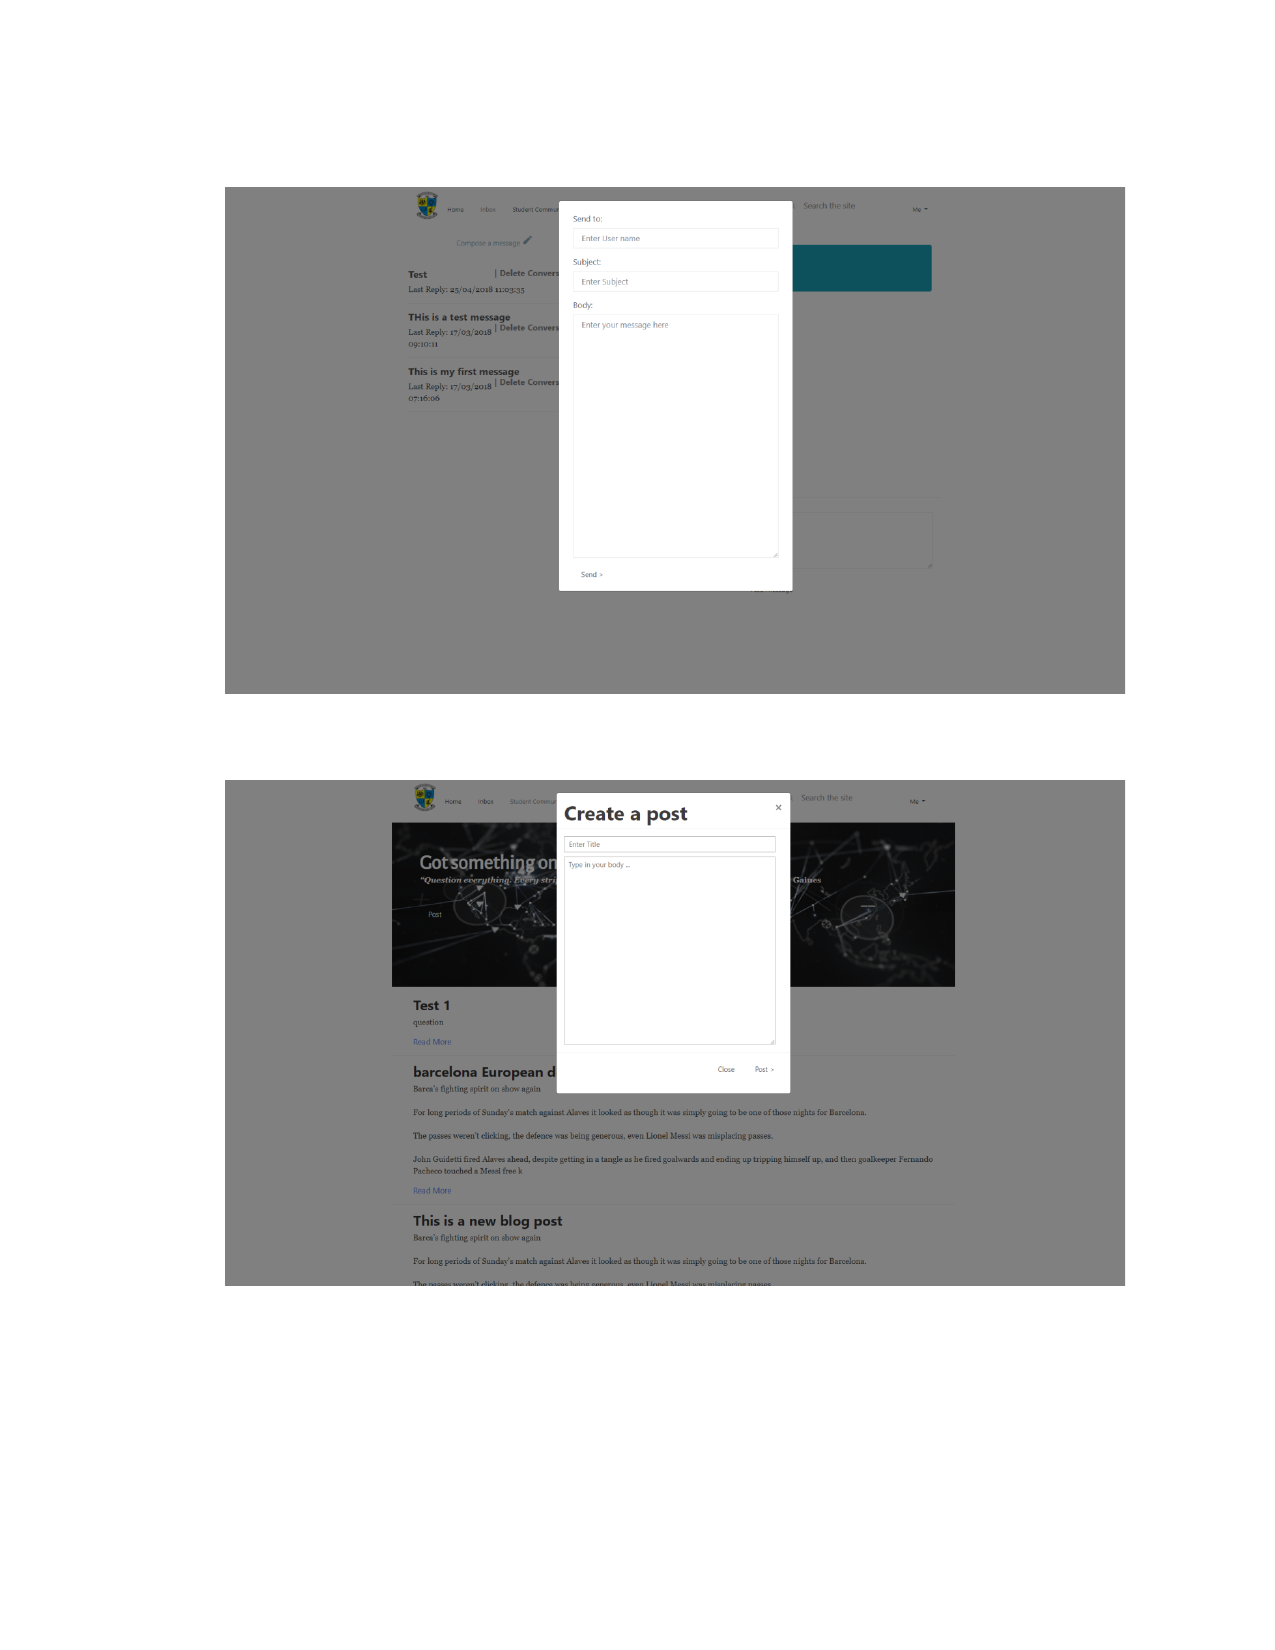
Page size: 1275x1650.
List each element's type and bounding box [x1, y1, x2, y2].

picture [225, 780, 1125, 1286]
picture [225, 187, 1125, 694]
